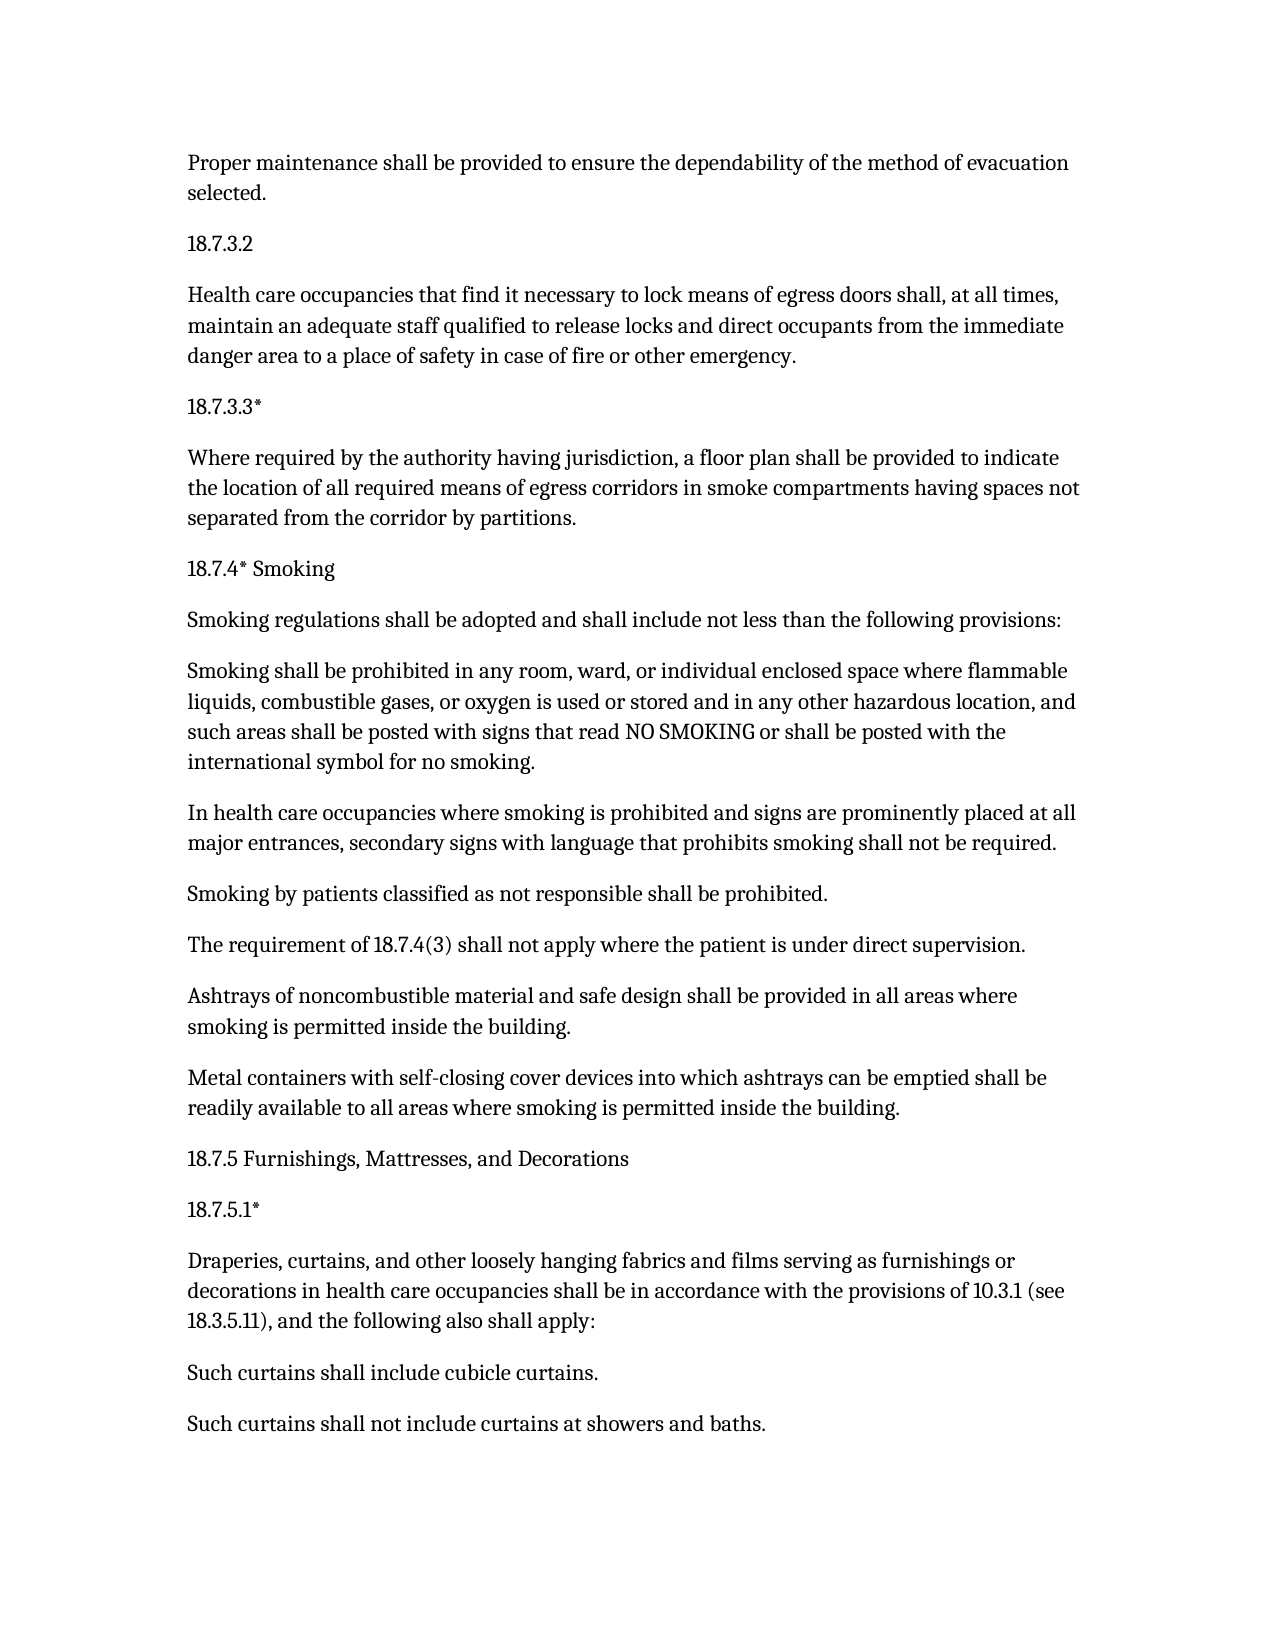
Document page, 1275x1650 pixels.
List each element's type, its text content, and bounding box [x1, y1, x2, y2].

text Proper maintenance shall be provided to ensure the dependability of the method of evacuation selected. [187, 150, 1087, 207]
text Health care occupancies that find it necessary to lock means of egress doors shall, at all times, maintain an adequate staff qualified to release locks and direct occupants from the immediate danger area to a place of safety in case of fire or other emergency. [187, 282, 1087, 369]
text Draperies, curtains, and other loosely hanging fabrics and films serving as furnishings or decorations in health care occupancies shall be in accordance with the provisions of 10.3.1 (see 18.3.5.11), and the following also shall apply: [187, 1248, 1087, 1335]
text Metal containers with self-closing cover devices into which ashtrays can be emptied shall be readily available to all areas where smoking is permitted inside the building. [187, 1064, 1087, 1121]
text The requirement of 18.7.4(3) shall not apply where the patient is under direct supervision. [187, 932, 1087, 959]
text Smoking by patients classified as not responsible shall be prohibited. [187, 881, 1087, 908]
text Smoking shall be prohibited in any room, ward, or individual enclosed space where flammable liquids, combustible gases, or oxygen is used or stored and in any other hazardous location, and such areas shall be posted with signs that read NO SMOKING or shall be posted with the international symbol for no smoking. [187, 658, 1087, 775]
text Smoking regulations shall be adopted and shall include not less than the following provisions: [187, 607, 1087, 634]
text 18.7.5 Furnishings, Mattresses, and Decorations [187, 1146, 1087, 1172]
text Where required by the authority having jurisdiction, a floor plan shall be provided to indicate the location of all required means of egress corridors in smoke compartments having spaces not separated from the corridor by partitions. [187, 445, 1087, 532]
text In health care occupancies where smoking is prohibited and signs are prominently placed at all major entrances, secondary signs with language that prohibits smoking shall not be required. [187, 800, 1087, 857]
text Such curtains shall not include curtains at showers and baths. [187, 1410, 1087, 1437]
text 18.7.4* Smoking [187, 556, 1087, 583]
text Ashtrays of noncombustible material and safe design shall be provided in all areas where smoking is permitted inside the building. [187, 983, 1087, 1040]
text 18.7.3.2 [187, 231, 1087, 258]
text 18.7.5.1* [187, 1197, 1087, 1223]
text Such curtains shall include cubicle curtains. [187, 1359, 1087, 1386]
text 18.7.3.3* [187, 394, 1087, 420]
